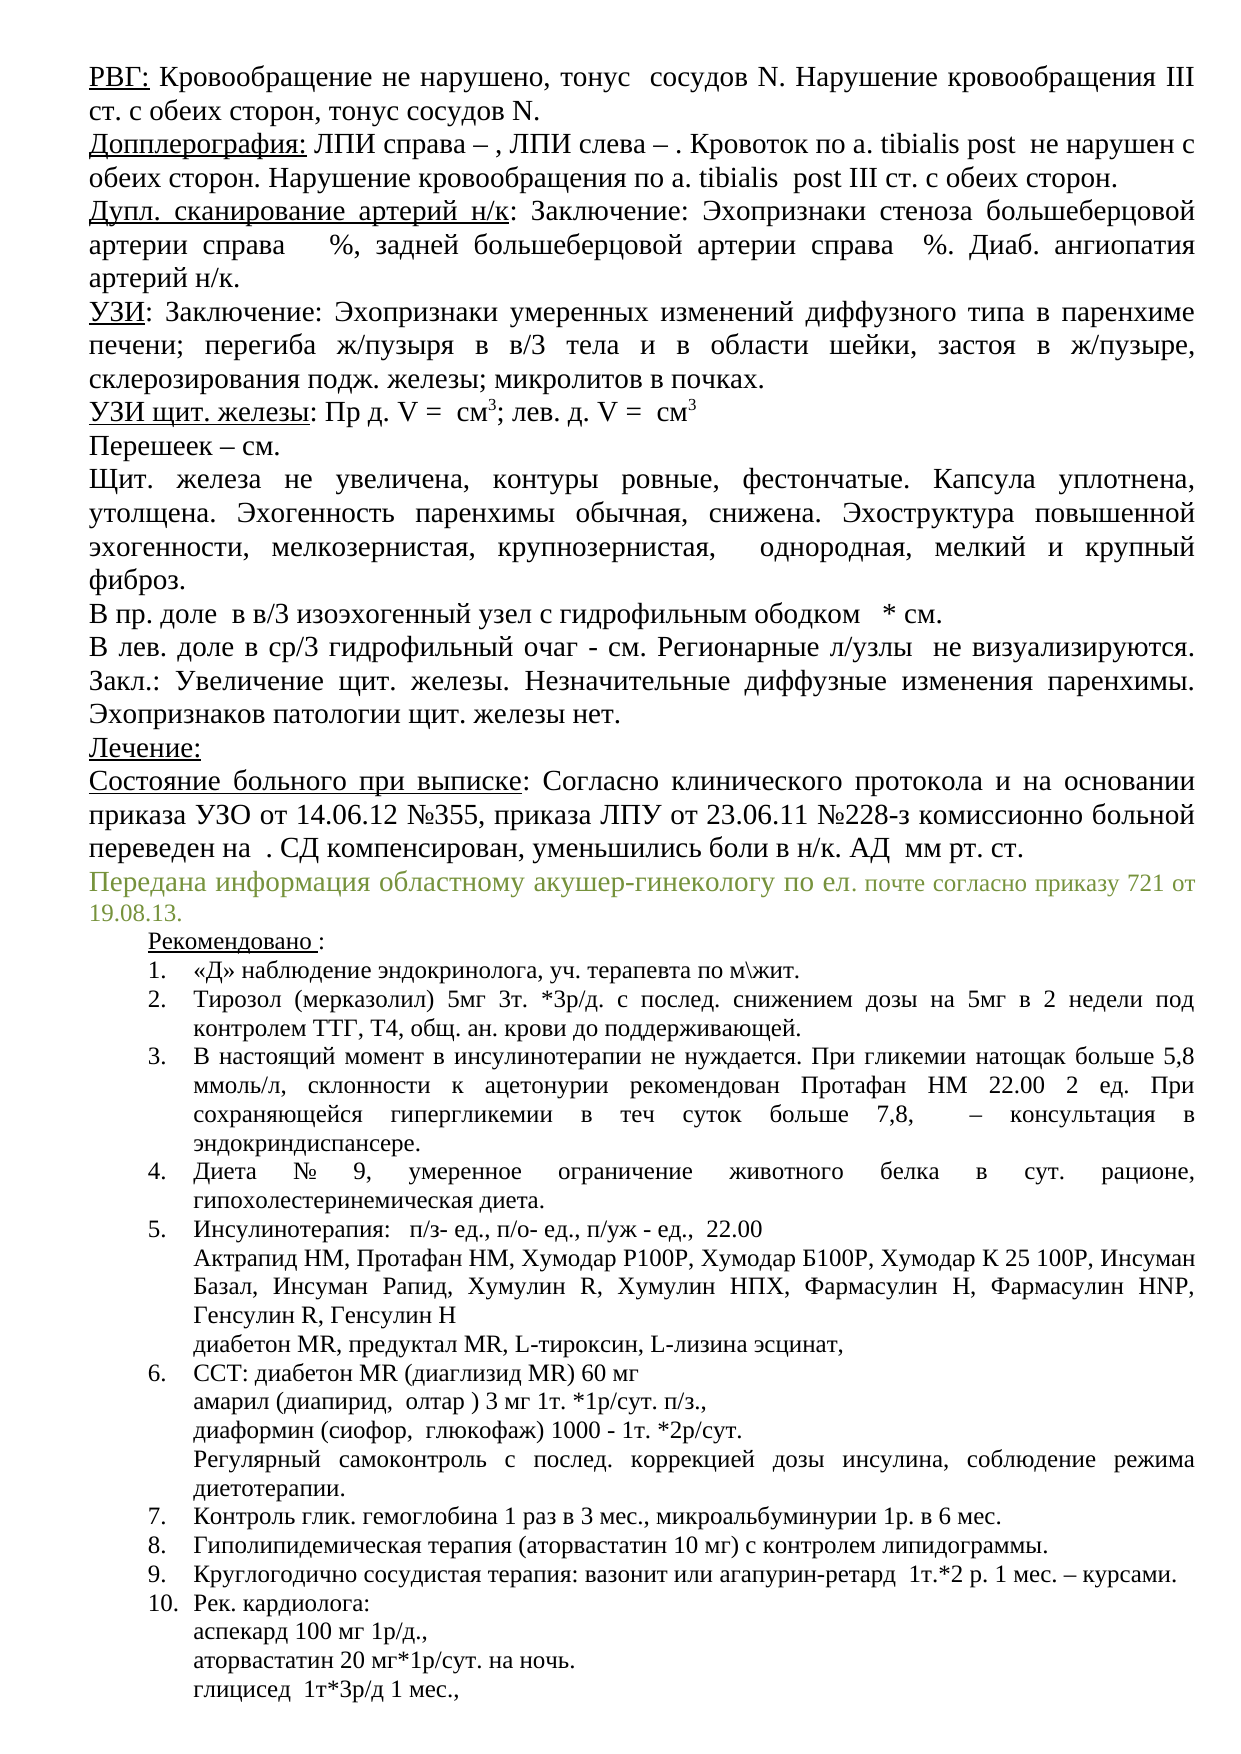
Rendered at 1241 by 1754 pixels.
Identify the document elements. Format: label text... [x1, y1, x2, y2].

text Состояние больного при выписке: Согласно клинического протокола и на основании приказа УЗО от 14.06.12 №355, приказа ЛПУ от 23.06.11 №228-з комиссионно больной переведен на . СД компенсирован, уменьшились боли в н/к. АД мм рт. ст. [89, 763, 1196, 864]
text Допплерография: ЛПИ справа – , ЛПИ слева – . Кровоток по а. tibialis роst не нарушен с обеих сторон. Нарушение кровообращения по а. tibialis роst III ст. с обеих сторон. [89, 126, 1196, 193]
text Рекомендовано : [148, 926, 1196, 955]
text глицисед 1т*3р/д 1 мес., [193, 1674, 1196, 1703]
text УЗИ: Заключение: Эхопризнаки умеренных изменений диффузного типа в паренхиме печени; перегиба ж/пузыря в в/3 тела и в области шейки, застоя в ж/пузыре, склерозирования подж. железы; микролитов в почках. [89, 294, 1196, 394]
list ССТ: диабетон МR (диаглизид МR) 60 мг [148, 1358, 1196, 1386]
text амарил (диапирид, олтар ) 3 мг 1т. *1р/сут. п/з., [193, 1386, 1196, 1415]
text Актрапид НМ, Протафан НМ, Хумодар Р100Р, Хумодар Б100Р, Хумодар К 25 100Р, Инсуман Базал, Инсуман Рапид, Хумулин R, Хумулин НПХ, Фармасулин Н, Фармасулин НNР, Генсулин R, Генсулин Н [193, 1243, 1196, 1329]
text аспекард 100 мг 1р/д., [193, 1616, 1196, 1645]
list Диета № 9, умеренное ограничение животного белка в сут. рационе, гипохолестеринемическая диета. [148, 1156, 1196, 1214]
text В пр. доле в в/3 изоэхогенный узел с гидрофильным ободком * см. [89, 596, 1196, 629]
list Рек. кардиолога: [148, 1588, 1196, 1616]
list Тирозол (мерказолил) 5мг 3т. *3р/д. с послед. снижением дозы на 5мг в 2 недели под контролем ТТГ, Т4, общ. ан. крови до поддерживающей. [148, 984, 1196, 1041]
text Регулярный самоконтроль с послед. коррекцией дозы инсулина, соблюдение режима диетотерапии. [193, 1444, 1196, 1501]
text диабетон МR, предуктал МR, L-тироксин, L-лизина эсцинат, [193, 1329, 1196, 1358]
text УЗИ щит. железы: Пр д. V = см3; лев. д. V = см3 [89, 394, 1196, 428]
text Передана информация областному акушер-гинекологу по ел. почте согласно приказу 721 от 19.08.13. [89, 864, 1196, 926]
text Щит. железа не увеличена, контуры ровные, фестончатые. Капсула уплотнена, утолщена. Эхогенность паренхимы обычная, снижена. Эхоструктура повышенной эхогенности, мелкозернистая, крупнозернистая, однородная, мелкий и крупный фиброз. [89, 462, 1196, 596]
text РВГ: Кровообращение не нарушено, тонус сосудов N. Нарушение кровообращения III ст. с обеих сторон, тонус сосудов N. [89, 59, 1196, 126]
list В настоящий момент в инсулинотерапии не нуждается. При гликемии натощак больше 5,8 ммоль/л, склонности к ацетонурии рекомендован Протафан НМ 22.00 2 ед. При сохраняющейся гипергликемии в теч суток больше 7,8, – консультация в эндокриндиспансере. [148, 1041, 1196, 1156]
text Лечение: [89, 730, 1196, 763]
text Дупл. сканирование артерий н/к: Заключение: Эхопризнаки стеноза большеберцовой артерии справа %, задней большеберцовой артерии справа %. Диаб. ангиопатия артерий н/к. [89, 193, 1196, 294]
list Инсулинотерапия: п/з- ед., п/о- ед., п/уж - ед., 22.00 [148, 1214, 1196, 1243]
text Перешеек – см. [89, 428, 1196, 462]
text диаформин (сиофор, глюкофаж) 1000 - 1т. *2р/сут. [193, 1415, 1196, 1444]
list Гиполипидемическая терапия (аторвастатин 10 мг) с контролем липидограммы. [148, 1530, 1196, 1559]
list «Д» наблюдение эндокринолога, уч. терапевта по м\жит. [148, 955, 1196, 984]
list Контроль глик. гемоглобина 1 раз в 3 мес., микроальбуминурии 1р. в 6 мес. [148, 1501, 1196, 1530]
text В лев. доле в ср/3 гидрофильный очаг - см. Регионарные л/узлы не визуализируются. Закл.: Увеличение щит. железы. Незначительные диффузные изменения паренхимы. Эхопризнаков патологии щит. железы нет. [89, 629, 1196, 730]
list Круглогодично сосудистая терапия: вазонит или агапурин-ретард 1т.*2 р. 1 мес. – курсами. [148, 1559, 1196, 1588]
text аторвастатин 20 мг*1р/сут. на ночь. [193, 1645, 1196, 1674]
